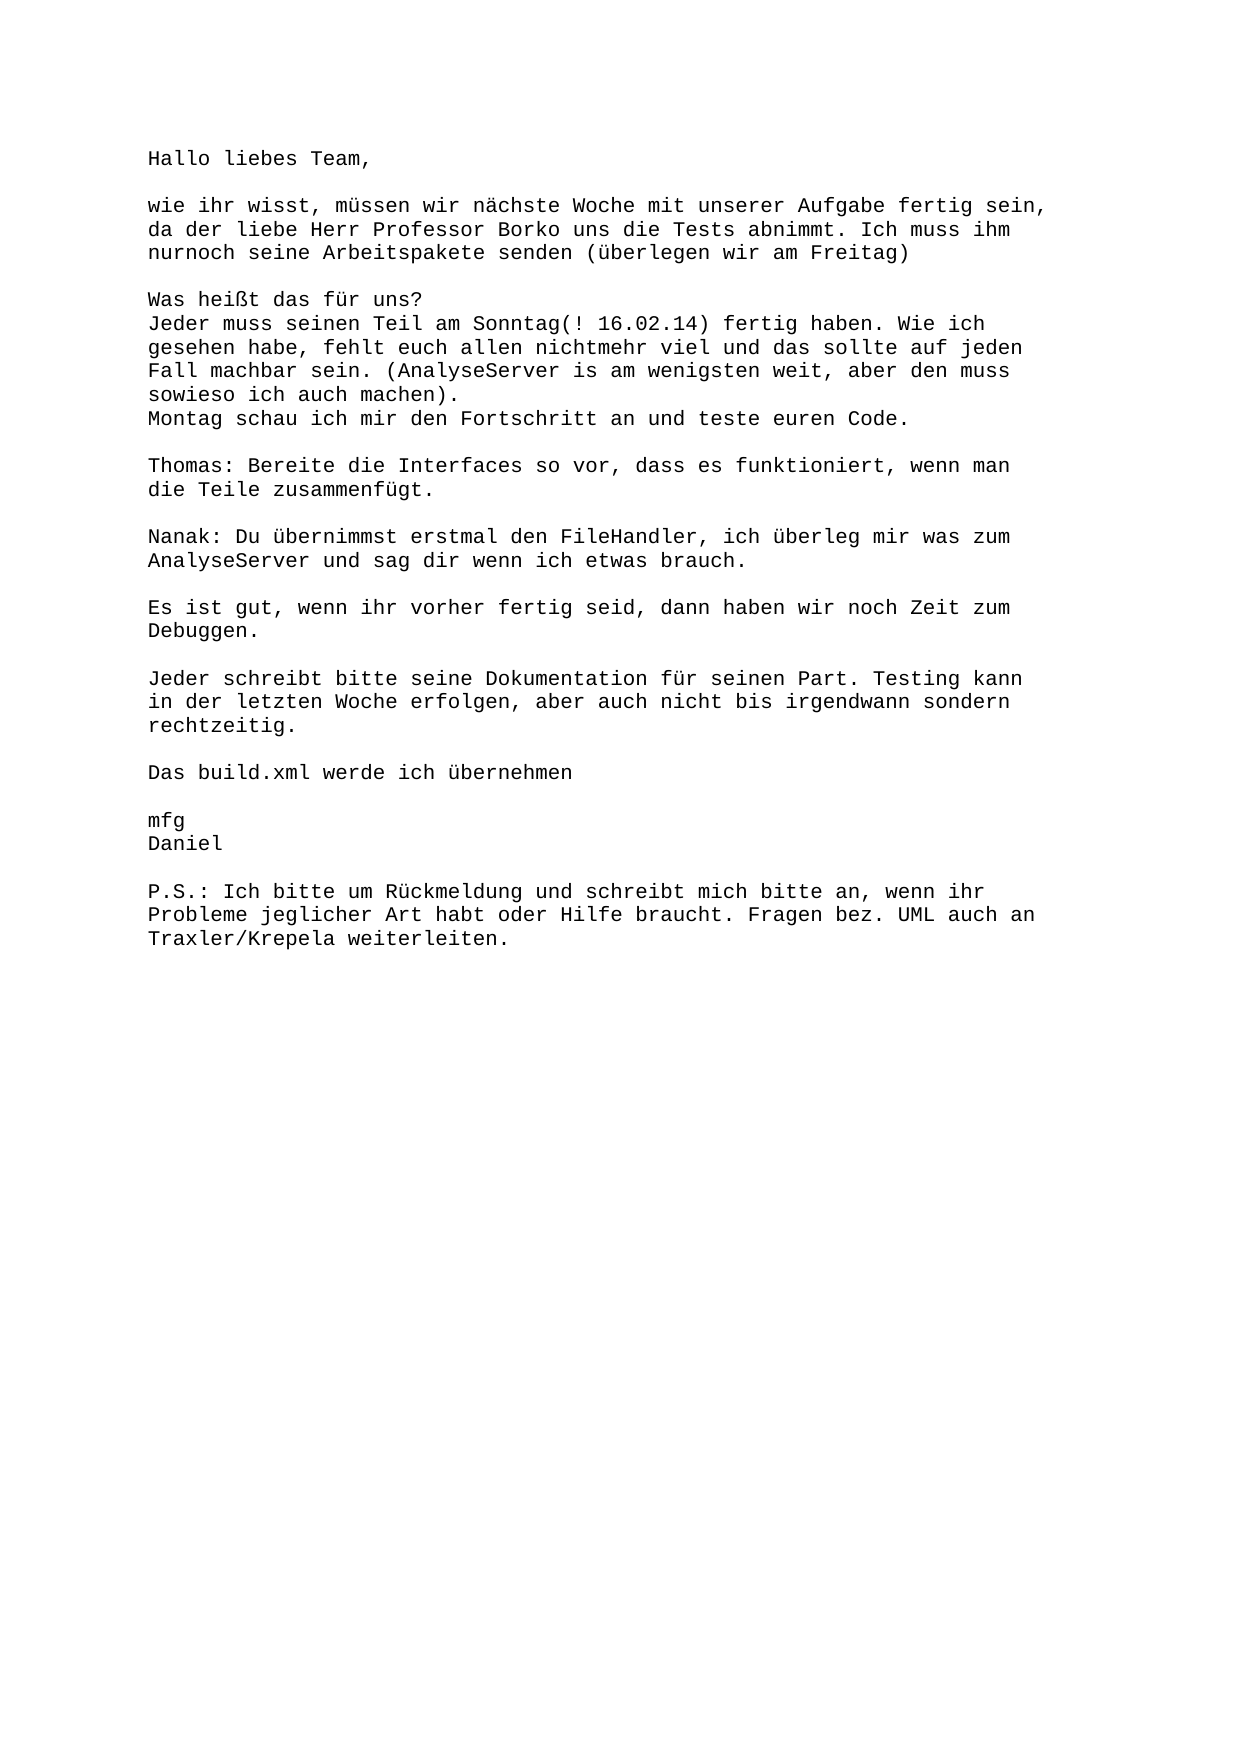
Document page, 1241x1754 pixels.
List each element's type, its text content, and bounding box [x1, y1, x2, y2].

text Debuggen. [148, 621, 1093, 644]
text Probleme jeglicher Art habt oder Hilfe braucht. Fragen bez. UML auch an [148, 904, 1093, 928]
text P.S.: Ich bitte um Rückmeldung und schreibt mich bitte an, wenn ihr [148, 881, 1093, 904]
text Was heißt das für uns? [148, 289, 1093, 313]
text Montag schau ich mir den Fortschritt an und teste euren Code. [148, 408, 1093, 431]
text Nanak: Du übernimmst erstmal den FileHandler, ich überleg mir was zum [148, 526, 1093, 549]
text Daniel [148, 833, 1093, 857]
text gesehen habe, fehlt euch allen nichtmehr viel und das sollte auf jeden [148, 337, 1093, 360]
text in der letzten Woche erfolgen, aber auch nicht bis irgendwann sondern [148, 691, 1093, 715]
text Fall machbar sein. (AnalyseServer is am wenigsten weit, aber den muss [148, 360, 1093, 384]
text Traxler/Krepela weiterleiten. [148, 928, 1093, 952]
text rechtzeitig. [148, 715, 1093, 739]
text Es ist gut, wenn ihr vorher fertig seid, dann haben wir noch Zeit zum [148, 597, 1093, 621]
text wie ihr wisst, müssen wir nächste Woche mit unserer Aufgabe fertig sein, [148, 195, 1093, 218]
text nurnoch seine Arbeitspakete senden (überlegen wir am Freitag) [148, 242, 1093, 266]
text Das build.xml werde ich übernehmen [148, 762, 1093, 786]
text sowieso ich auch machen). [148, 384, 1093, 408]
text Thomas: Bereite die Interfaces so vor, dass es funktioniert, wenn man [148, 455, 1093, 479]
text Jeder schreibt bitte seine Dokumentation für seinen Part. Testing kann [148, 668, 1093, 691]
text Hallo liebes Team, [148, 148, 1093, 171]
text die Teile zusammenfügt. [148, 479, 1093, 502]
text mfg [148, 810, 1093, 833]
text AnalyseServer und sag dir wenn ich etwas brauch. [148, 549, 1093, 573]
text Jeder muss seinen Teil am Sonntag(! 16.02.14) fertig haben. Wie ich [148, 313, 1093, 337]
text da der liebe Herr Professor Borko uns die Tests abnimmt. Ich muss ihm [148, 218, 1093, 242]
